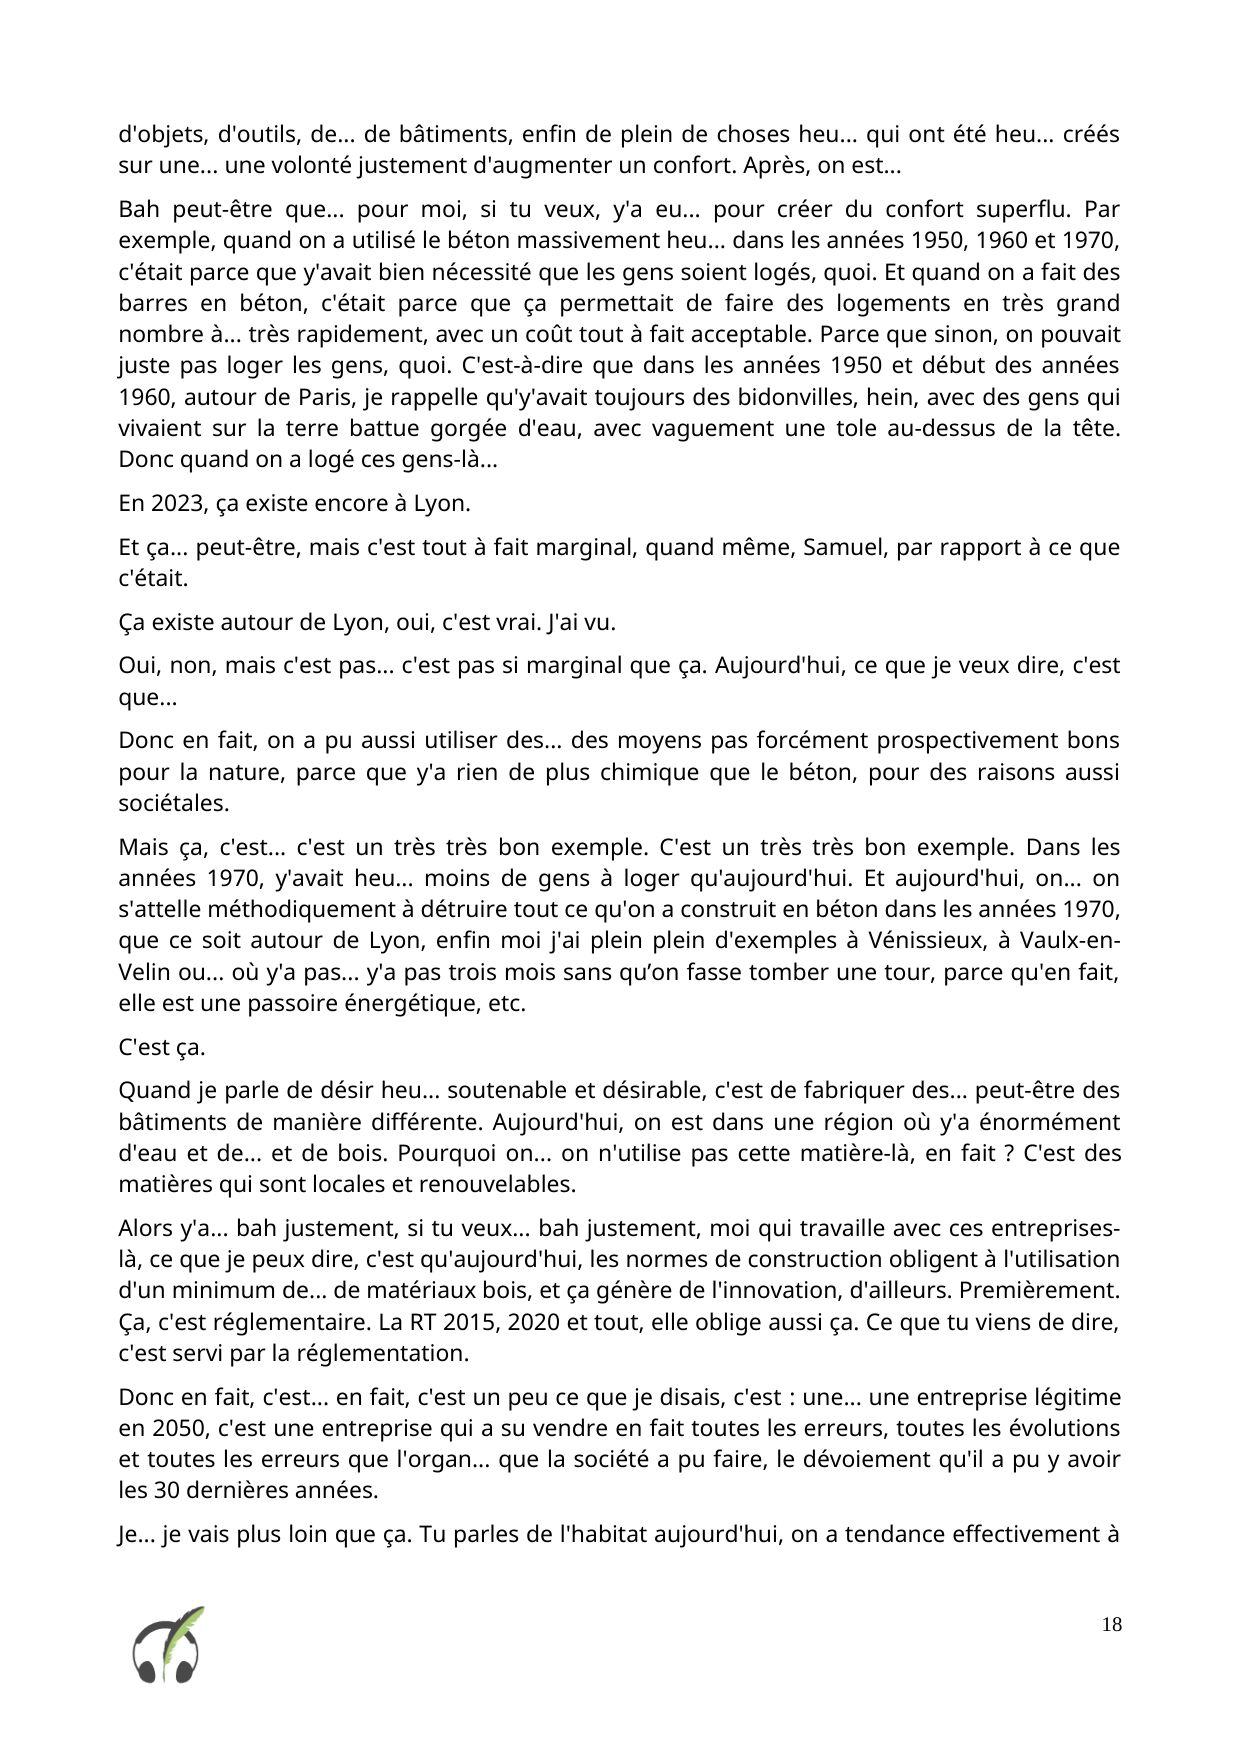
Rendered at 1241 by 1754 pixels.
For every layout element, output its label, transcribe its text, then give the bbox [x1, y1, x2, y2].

picture [121, 1598, 214, 1691]
text Mais ça, c'est... c'est un très très bon exemple. C'est un très très bon exemple. Dans les années 1970, y'avait heu... moins de gens à loger qu'aujourd'hui. Et aujourd'hui, on... on s'attelle méthodiquement à détruire tout ce qu'on a construit en béton dans les années 1970, que ce soit autour de Lyon, enfin moi j'ai plein plein d'exemples à Vénissieux, à Vaulx-en-Velin ou... où y'a pas... y'a pas trois mois sans qu’on fasse tomber une tour, parce qu'en fait, elle est une passoire énergétique, etc. [118, 831, 1122, 1018]
text Ça existe autour de Lyon, oui, c'est vrai. J'ai vu. [118, 606, 1122, 637]
text C'est ça. [118, 1031, 1122, 1062]
text Donc en fait, c'est... en fait, c'est un peu ce que je disais, c'est : une... une entreprise légitime en 2050, c'est une entreprise qui a su vendre en fait toutes les erreurs, toutes les évolutions et toutes les erreurs que l'organ... que la société a pu faire, le dévoiement qu'il a pu y avoir les 30 dernières années. [118, 1381, 1122, 1506]
text Oui, non, mais c'est pas... c'est pas si marginal que ça. Aujourd'hui, ce que je veux dire, c'est que... [118, 649, 1122, 712]
text Alors y'a... bah justement, si tu veux... bah justement, moi qui travaille avec ces entreprises-là, ce que je peux dire, c'est qu'aujourd'hui, les normes de construction obligent à l'utilisation d'un minimum de... de matériaux bois, et ça génère de l'innovation, d'ailleurs. Premièrement. Ça, c'est réglementaire. La RT 2015, 2020 et tout, elle oblige aussi ça. Ce que tu viens de dire, c'est servi par la réglementation. [118, 1212, 1122, 1368]
text Donc en fait, on a pu aussi utiliser des... des moyens pas forcément prospectivement bons pour la nature, parce que y'a rien de plus chimique que le béton, pour des raisons aussi sociétales. [118, 724, 1122, 818]
text En 2023, ça existe encore à Lyon. [118, 487, 1122, 518]
text Quand je parle de désir heu... soutenable et désirable, c'est de fabriquer des... peut-être des bâtiments de manière différente. Aujourd'hui, on est dans une région où y'a énormément d'eau et de... et de bois. Pourquoi on... on n'utilise pas cette matière-là, en fait ? C'est des matières qui sont locales et renouvelables. [118, 1074, 1122, 1199]
text Et ça... peut-être, mais c'est tout à fait marginal, quand même, Samuel, par rapport à ce que c'était. [118, 531, 1122, 593]
text Bah peut-être que... pour moi, si tu veux, y'a eu... pour créer du confort superflu. Par exemple, quand on a utilisé le béton massivement heu... dans les années 1950, 1960 et 1970, c'était parce que y'avait bien nécessité que les gens soient logés, quoi. Et quand on a fait des barres en béton, c'était parce que ça permettait de faire des logements en très grand nombre à... très rapidement, avec un coût tout à fait acceptable. Parce que sinon, on pouvait juste pas loger les gens, quoi. C'est-à-dire que dans les années 1950 et début des années 1960, autour de Paris, je rappelle qu'y'avait toujours des bidonvilles, hein, avec des gens qui vivaient sur la terre battue gorgée d'eau, avec vaguement une tole au-dessus de la tête. Donc quand on a logé ces gens-là... [118, 193, 1122, 474]
